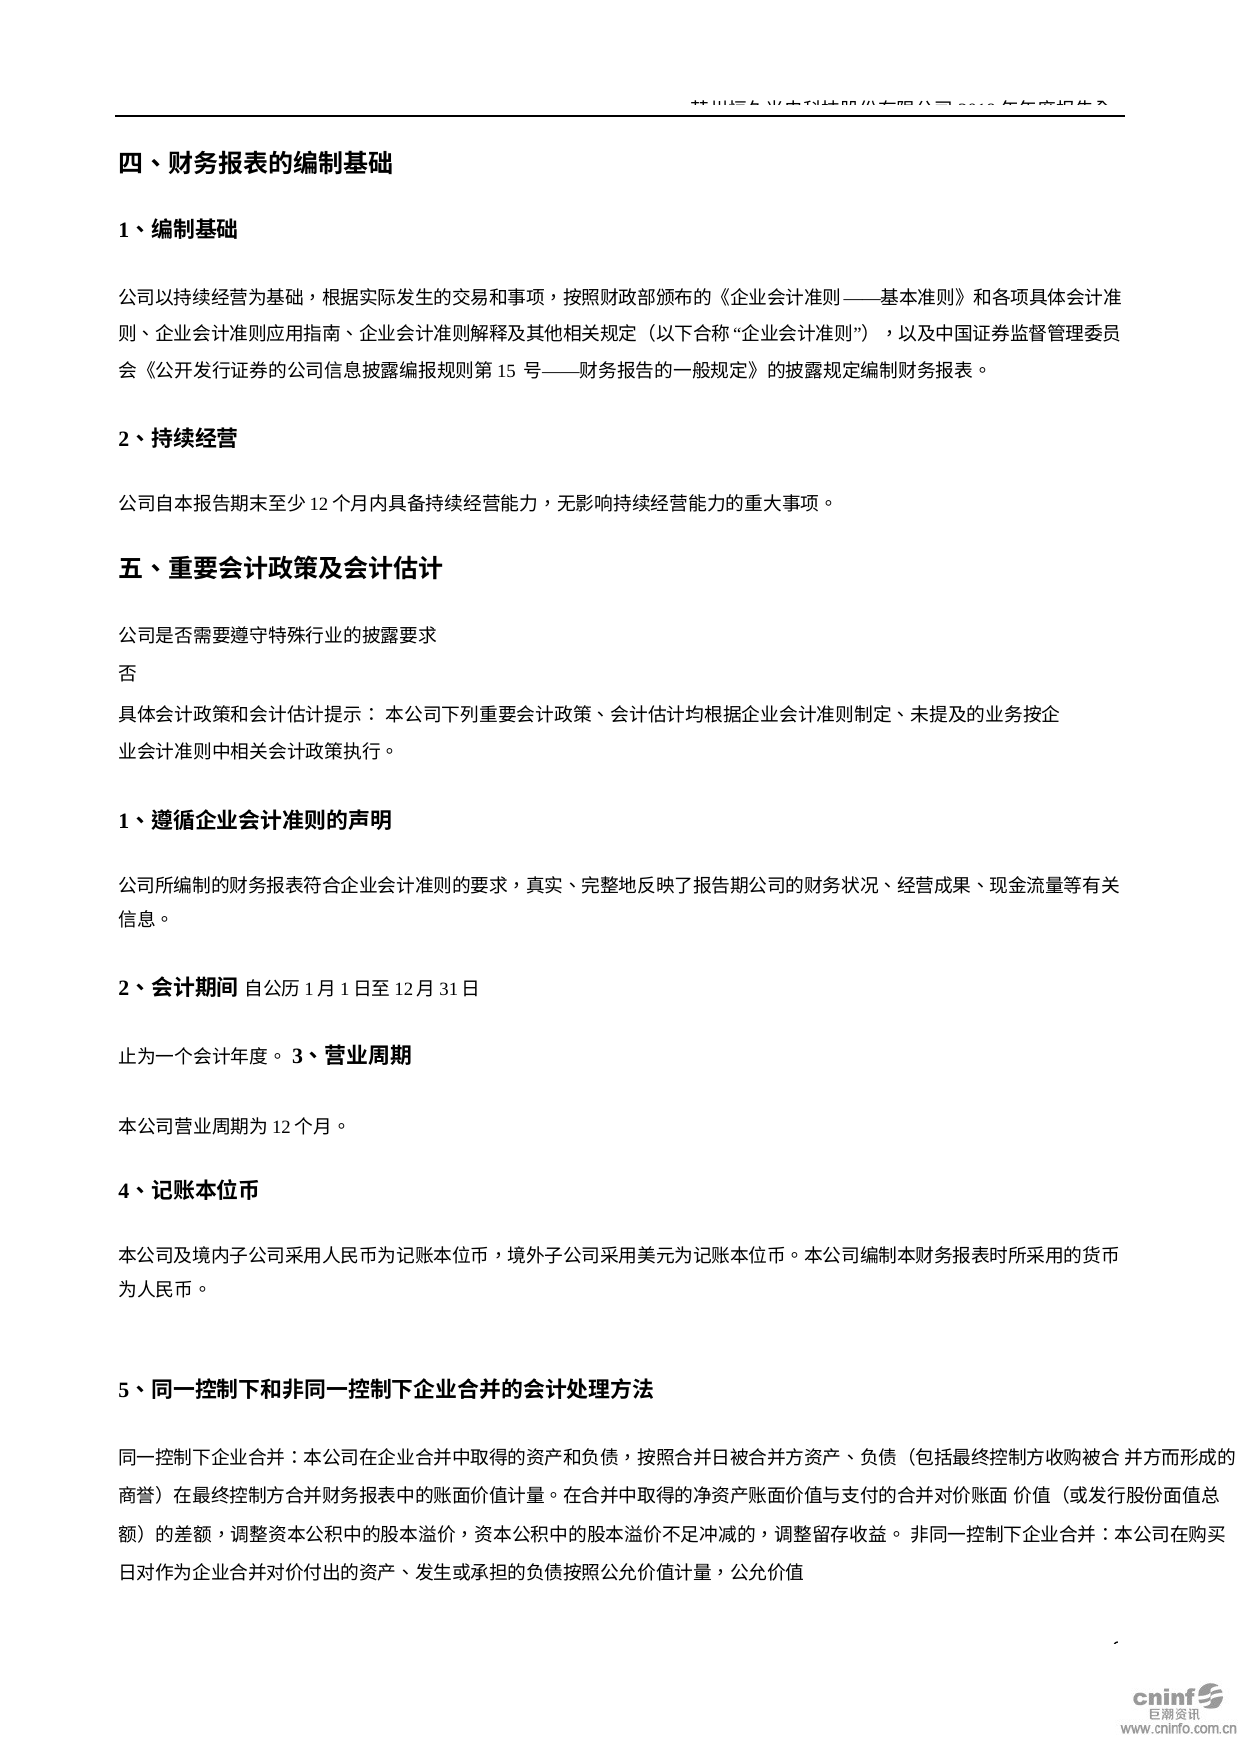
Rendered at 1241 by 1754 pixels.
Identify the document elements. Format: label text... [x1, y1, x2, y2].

text 同一控制下企业合并：本公司在企业合并中取得的资产和负债，按照合并日被合并方资产、负债（包括最终控制方收购被合 并方而形成的商誉）在最终控制方合并财务报表中的账面价值计量。在合并中取得的净资产账面价值与支付的合并对价账面 价值（或发行股份面值总额）的差额，调整资本公积中的股本溢价，资本公积中的股本溢价不足冲减的，调整留存收益。 非同一控制下企业合并：本公司在购买日对作为企业合并对价付出的资产、发生或承担的负债按照公允价值计量，公允价值 [118, 1444, 1240, 1585]
text 2、会计期间 自公历1月1日至12月31日止为一个会计年度。 3、营业周期 [118, 972, 495, 1070]
subtitle 五、重要会计政策及会计估计 [118, 550, 1240, 584]
subtitle 4、记账本位币 [118, 1175, 1240, 1205]
text 本公司及境内子公司采用人民币为记账本位币，境外子公司采用美元为记账本位币。本公司编制本财务报表时所采用的货币 为人民币。 [118, 1243, 1124, 1302]
subtitle 1、编制基础 [118, 214, 1240, 244]
text 公司是否需要遵守特殊行业的披露要求 否 [118, 622, 439, 686]
subtitle 1、遵循企业会计准则的声明 [118, 805, 1240, 835]
subtitle 四、财务报表的编制基础 [118, 145, 1240, 179]
text 公司以持续经营为基础，根据实际发生的交易和事项，按照财政部颁布的《企业会计准则——基本准则》和各项具体会计准 则、企业会计准则应用指南、企业会计准则解释及其他相关规定（以下合称“企业会计准则”），以及中国证券监督管理委员 会《公开发行证券的公司信息披露编报规则第15 号——财务报告的一般规定》的披露规定编制财务报表。 [118, 284, 1123, 382]
subtitle 5、同一控制下和非同一控制下企业合并的会计处理方法 [118, 1374, 1240, 1404]
picture [1115, 1680, 1240, 1737]
subtitle 2、持续经营 [118, 423, 1240, 453]
text 具体会计政策和会计估计提示： 本公司下列重要会计政策、会计估计均根据企业会计准则制定、未提及的业务按企业会计准则中相关会计政策执行。 [118, 701, 1076, 764]
text 公司所编制的财务报表符合企业会计准则的要求，真实、完整地反映了报告期公司的财务状况、经营成果、现金流量等有关 信息。 [118, 873, 1124, 932]
text 公司自本报告期末至少12个月内具备持续经营能力，无影响持续经营能力的重大事项。 [118, 491, 1240, 516]
text 本公司营业周期为12个月。 [118, 1113, 1240, 1139]
